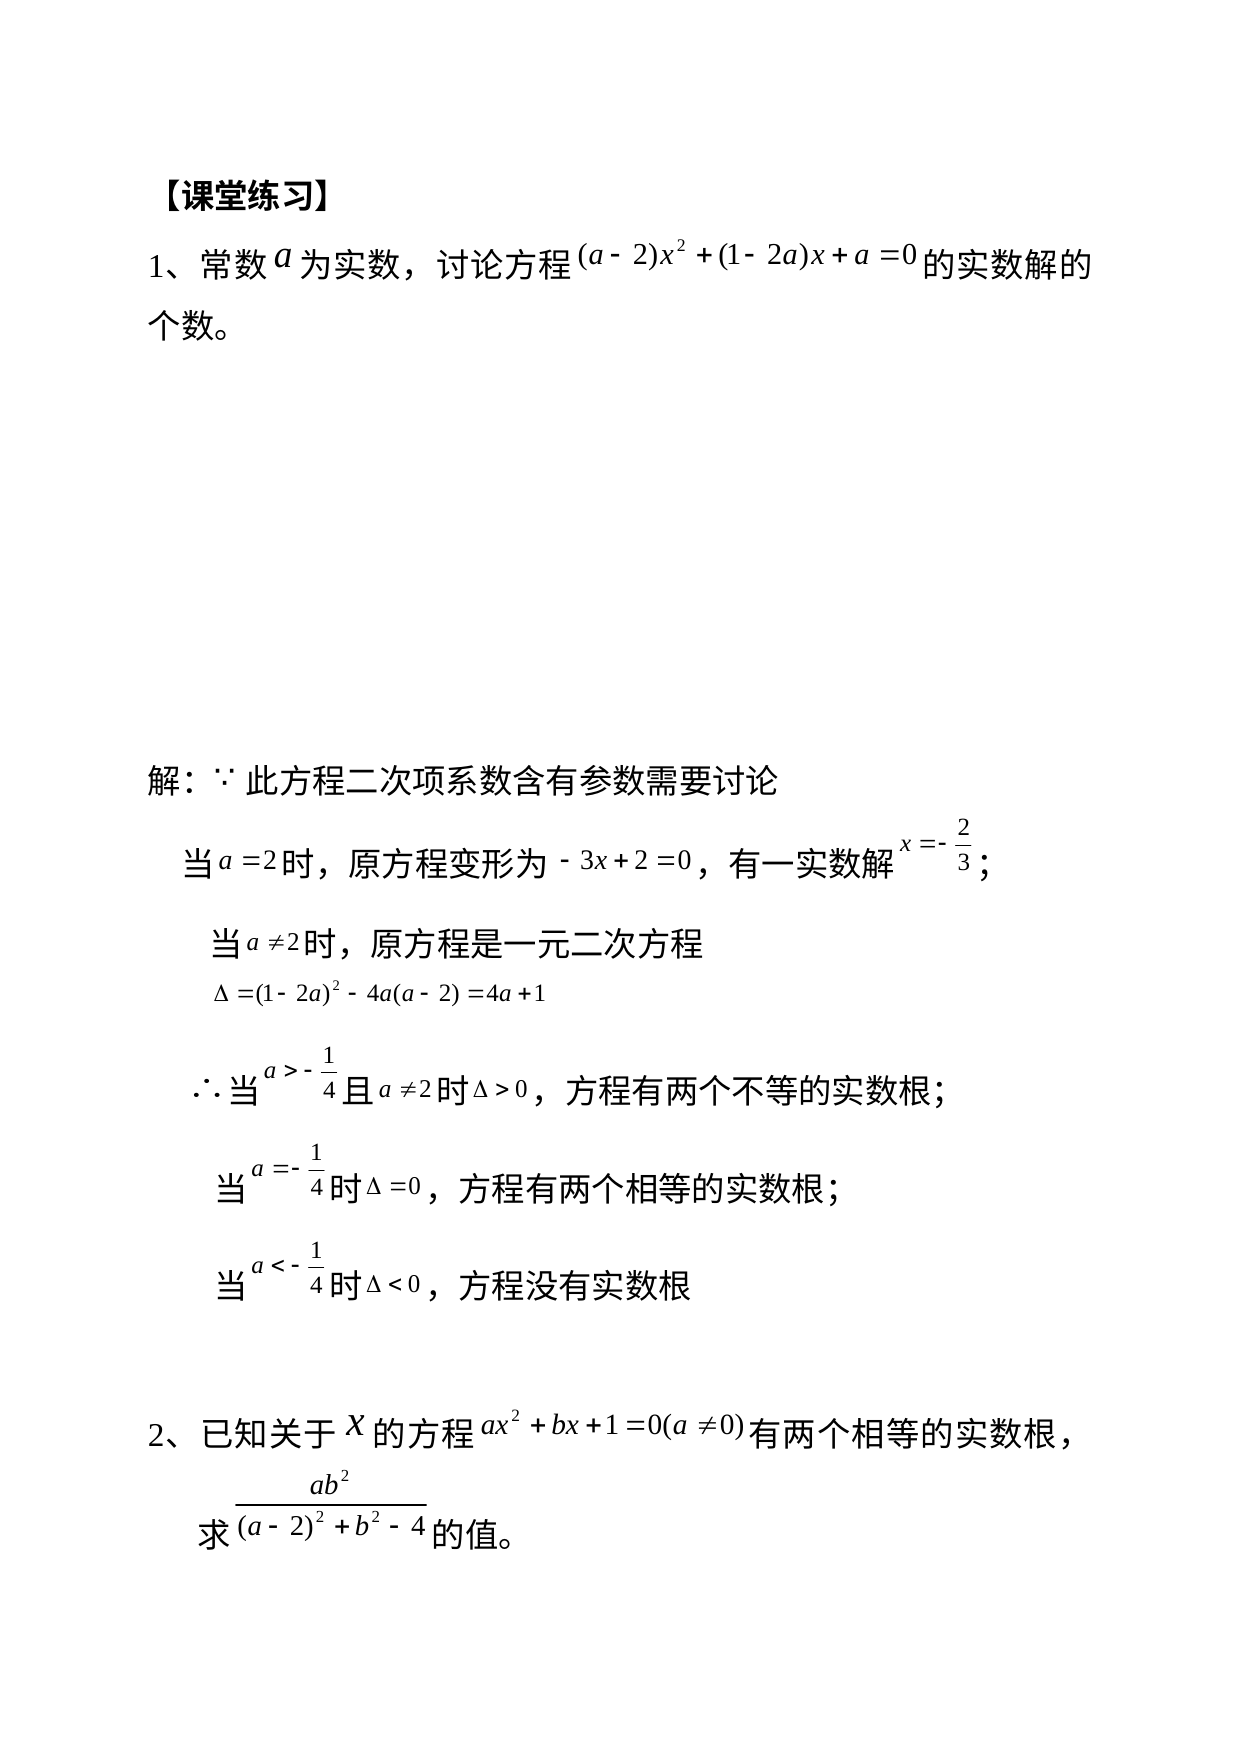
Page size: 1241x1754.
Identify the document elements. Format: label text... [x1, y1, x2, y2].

text 当时，原方程是一元二次方程 [148, 909, 1092, 974]
text 2、已知关于的方程有两个相等的实数根，求的值。 [148, 1397, 1092, 1559]
text 【课堂练习】 [148, 162, 1092, 227]
text 解：此方程二次项系数含有参数需要讨论 [148, 747, 1092, 812]
text 当时，方程有两个相等的实数根； [148, 1137, 1092, 1234]
text 1、常数为实数，讨论方程的实数解的个数。 [148, 227, 1092, 357]
text 当时，原方程变形为 ，有一实数解； [148, 812, 1092, 909]
text 当时，方程没有实数根 [148, 1234, 1092, 1332]
text 当且时，方程有两个不等的实数根； [148, 1039, 1092, 1137]
